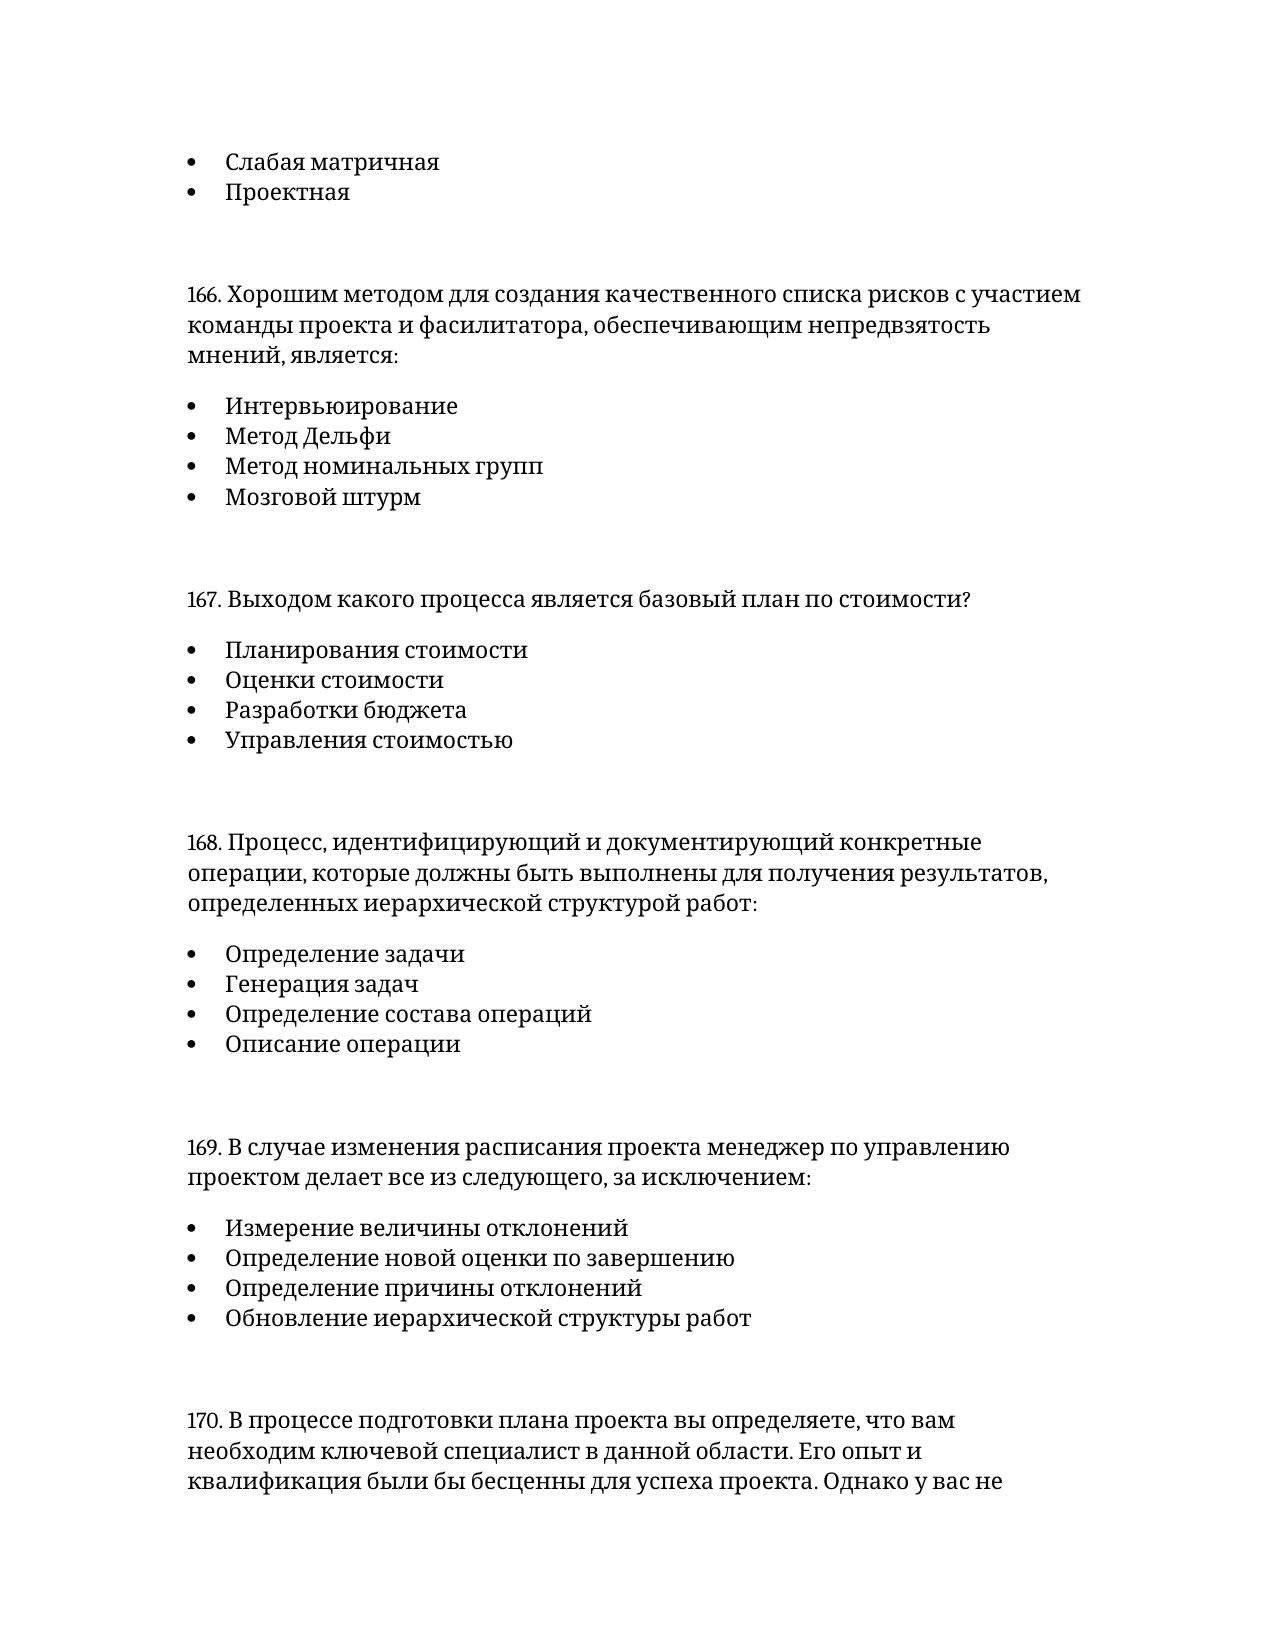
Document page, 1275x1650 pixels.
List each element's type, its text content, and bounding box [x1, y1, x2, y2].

list Оценки стоимости [187, 668, 1087, 694]
list Разработки бюджета [187, 698, 1087, 724]
list Определение причины отклонений [187, 1276, 1087, 1302]
list Генерация задач [187, 972, 1087, 998]
list Метод номинальных групп [187, 454, 1087, 481]
list Определение новой оценки по завершению [187, 1246, 1087, 1272]
list Обновление иерархической структуры работ [187, 1306, 1087, 1333]
list Планирования стоимости [187, 637, 1087, 664]
text 166. Хорошим методом для создания качественного списка рисков с участием команды проекта и фасилитатора, обеспечивающим непредвзятость мнений, является: [187, 282, 1087, 369]
list Определение задачи [187, 942, 1087, 968]
text 167. Выходом какого процесса является базовый план по стоимости? [187, 586, 1087, 613]
text 168. Процесс, идентифицирующий и документирующий конкретные операции, которые должны быть выполнены для получения результатов, определенных иерархической структурой работ: [187, 830, 1087, 917]
list Слабая матричная [187, 150, 1087, 176]
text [187, 1408, 1087, 1495]
list Интервьюирование [187, 394, 1087, 420]
list Мозговой штурм [187, 484, 1087, 511]
list Измерение величины отклонений [187, 1216, 1087, 1242]
list Описание операции [187, 1032, 1087, 1059]
list Управления стоимостью [187, 728, 1087, 754]
list Определение состава операций [187, 1002, 1087, 1028]
list Метод Дельфи [187, 424, 1087, 450]
list Проектная [187, 180, 1087, 207]
text 169. В случае изменения расписания проекта менеджер по управлению проектом делает все из следующего, за исключением: [187, 1134, 1087, 1191]
